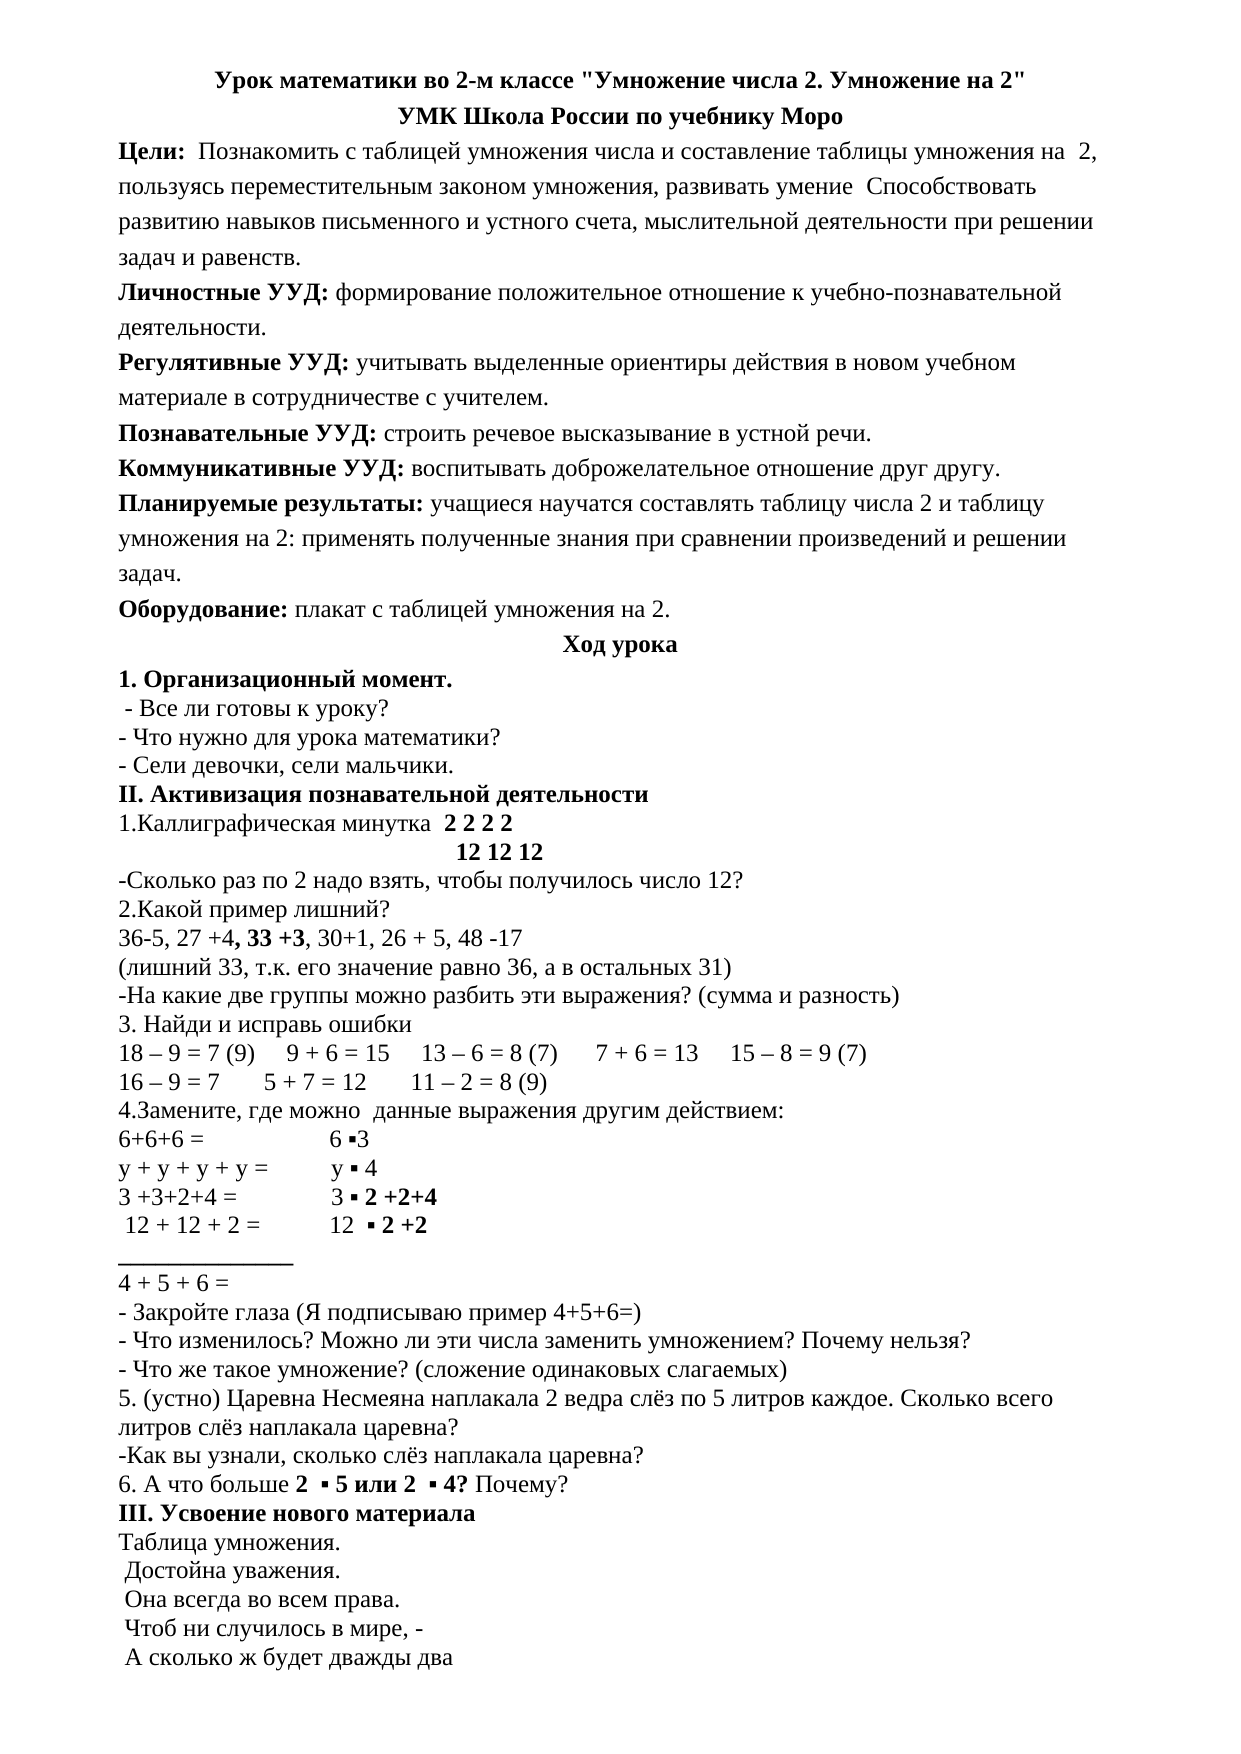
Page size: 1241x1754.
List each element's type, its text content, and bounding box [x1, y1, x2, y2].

text Планируемые результаты: учащиеся научатся составлять таблицу числа 2 и таблицу умножения на 2: применять полученные знания при сравнении произведений и решении задач. [118, 482, 1122, 587]
text 36-5, 27 +4, 33 +3, 30+1, 26 + 5, 48 -17 [118, 923, 1122, 952]
text 1.Каллиграфическая минутка 2 2 2 2 [118, 808, 1122, 837]
text 3. Найди и исправь ошибки [118, 1009, 1122, 1038]
text 12 12 12 [118, 837, 1122, 865]
text ______________ [118, 1239, 1122, 1268]
text - Закройте глаза (Я подписываю пример 4+5+6=) [118, 1297, 1122, 1325]
text Достойна уважения. [118, 1555, 1122, 1584]
text 18 – 9 = 7 (9) 9 + 6 = 15 13 – 6 = 8 (7) 7 + 6 = 13 15 – 8 = 9 (7) [118, 1038, 1122, 1067]
text -Сколько раз по 2 надо взять, чтобы получилось число 12? [118, 865, 1122, 894]
text УМК Школа России по учебнику Моро [118, 94, 1122, 129]
text 4.Замените, где можно данные выражения другим действием: [118, 1095, 1122, 1124]
text Таблица умножения. [118, 1527, 1122, 1555]
text Урок математики во 2-м классе "Умножение числа 2. Умножение на 2" [118, 59, 1122, 94]
text -На какие две группы можно разбить эти выражения? (сумма и разность) [118, 980, 1122, 1009]
text Ход урока [118, 622, 1122, 658]
text III. Усвоение нового материала [118, 1498, 1122, 1527]
text Чтоб ни случилось в мире, - [118, 1613, 1122, 1642]
text 6. А что больше 2 ▪ 5 или 2 ▪ 4? Почему? [118, 1469, 1122, 1498]
text (лишний 33, т.к. его значение равно 36, а в остальных 31) [118, 952, 1122, 980]
text Цели: Познакомить с таблицей умножения числа и составление таблицы умножения на 2, пользуясь переместительным законом умножения, развивать умение Способствовать развитию навыков письменного и устного счета, мыслительной деятельности при решении задач и равенств. [118, 129, 1122, 270]
text 16 – 9 = 7 5 + 7 = 12 11 – 2 = 8 (9) [118, 1067, 1122, 1095]
text - Сели девочки, сели мальчики. [118, 750, 1122, 779]
text Личностные УУД: формирование положительное отношение к учебно-познавательной деятельности. [118, 270, 1122, 341]
text II. Активизация познавательной деятельности [118, 779, 1122, 808]
text - Все ли готовы к уроку? [118, 693, 1122, 722]
text Регулятивные УУД: учитывать выделенные ориентиры действия в новом учебном материале в сотрудничестве с учителем. [118, 341, 1122, 411]
text 1. Организационный момент. [118, 658, 1122, 693]
text Оборудование: плакат с таблицей умножения на 2. [118, 587, 1122, 622]
text Познавательные УУД: строить речевое высказывание в устной речи. [118, 411, 1122, 446]
text 4 + 5 + 6 = [118, 1268, 1122, 1297]
text 6+6+6 = 6 ▪3 [118, 1124, 1122, 1153]
text -Как вы узнали, сколько слёз наплакала царевна? [118, 1440, 1122, 1469]
text 2.Какой пример лишний? [118, 894, 1122, 923]
text А сколько ж будет дважды два [118, 1642, 1122, 1670]
text - Что нужно для урока математики? [118, 722, 1122, 750]
text Коммуникативные УУД: воспитывать доброжелательное отношение друг другу. [118, 446, 1122, 482]
text Она всегда во всем права. [118, 1584, 1122, 1613]
text - Что изменилось? Можно ли эти числа заменить умножением? Почему нельзя? [118, 1325, 1122, 1354]
text 5. (устно) Царевна Несмеяна наплакала 2 ведра слёз по 5 литров каждое. Сколько всего литров слёз наплакала царевна? [118, 1383, 1122, 1440]
text 12 + 12 + 2 = 12 ▪ 2 +2 [118, 1210, 1122, 1239]
text 3 +3+2+4 = 3 ▪ 2 +2+4 [118, 1182, 1122, 1210]
text - Что же такое умножение? (сложение одинаковых слагаемых) [118, 1354, 1122, 1383]
text у + у + у + у = у ▪ 4 [118, 1153, 1122, 1182]
